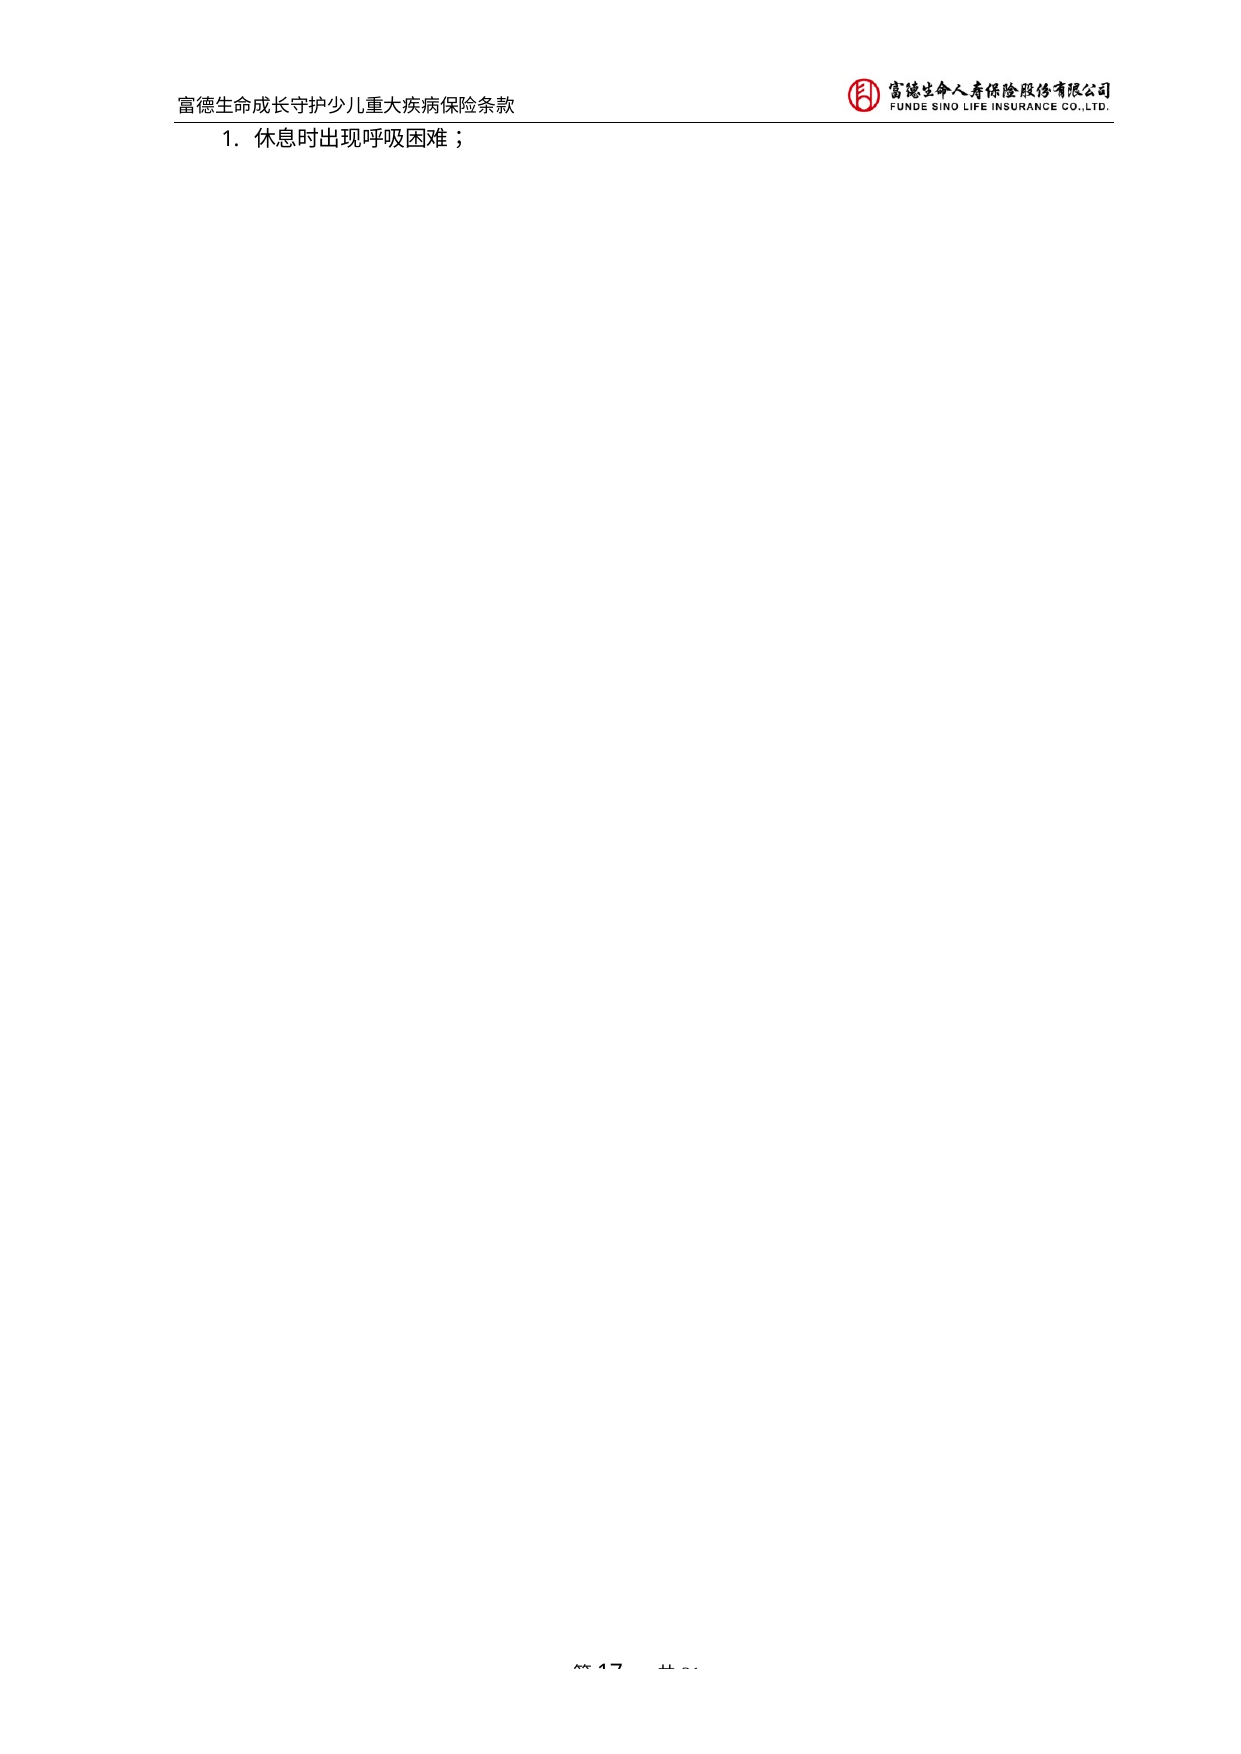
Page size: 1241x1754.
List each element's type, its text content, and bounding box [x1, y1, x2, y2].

picture [843, 76, 1111, 115]
list 休息时出现呼吸困难； [221, 123, 1134, 153]
